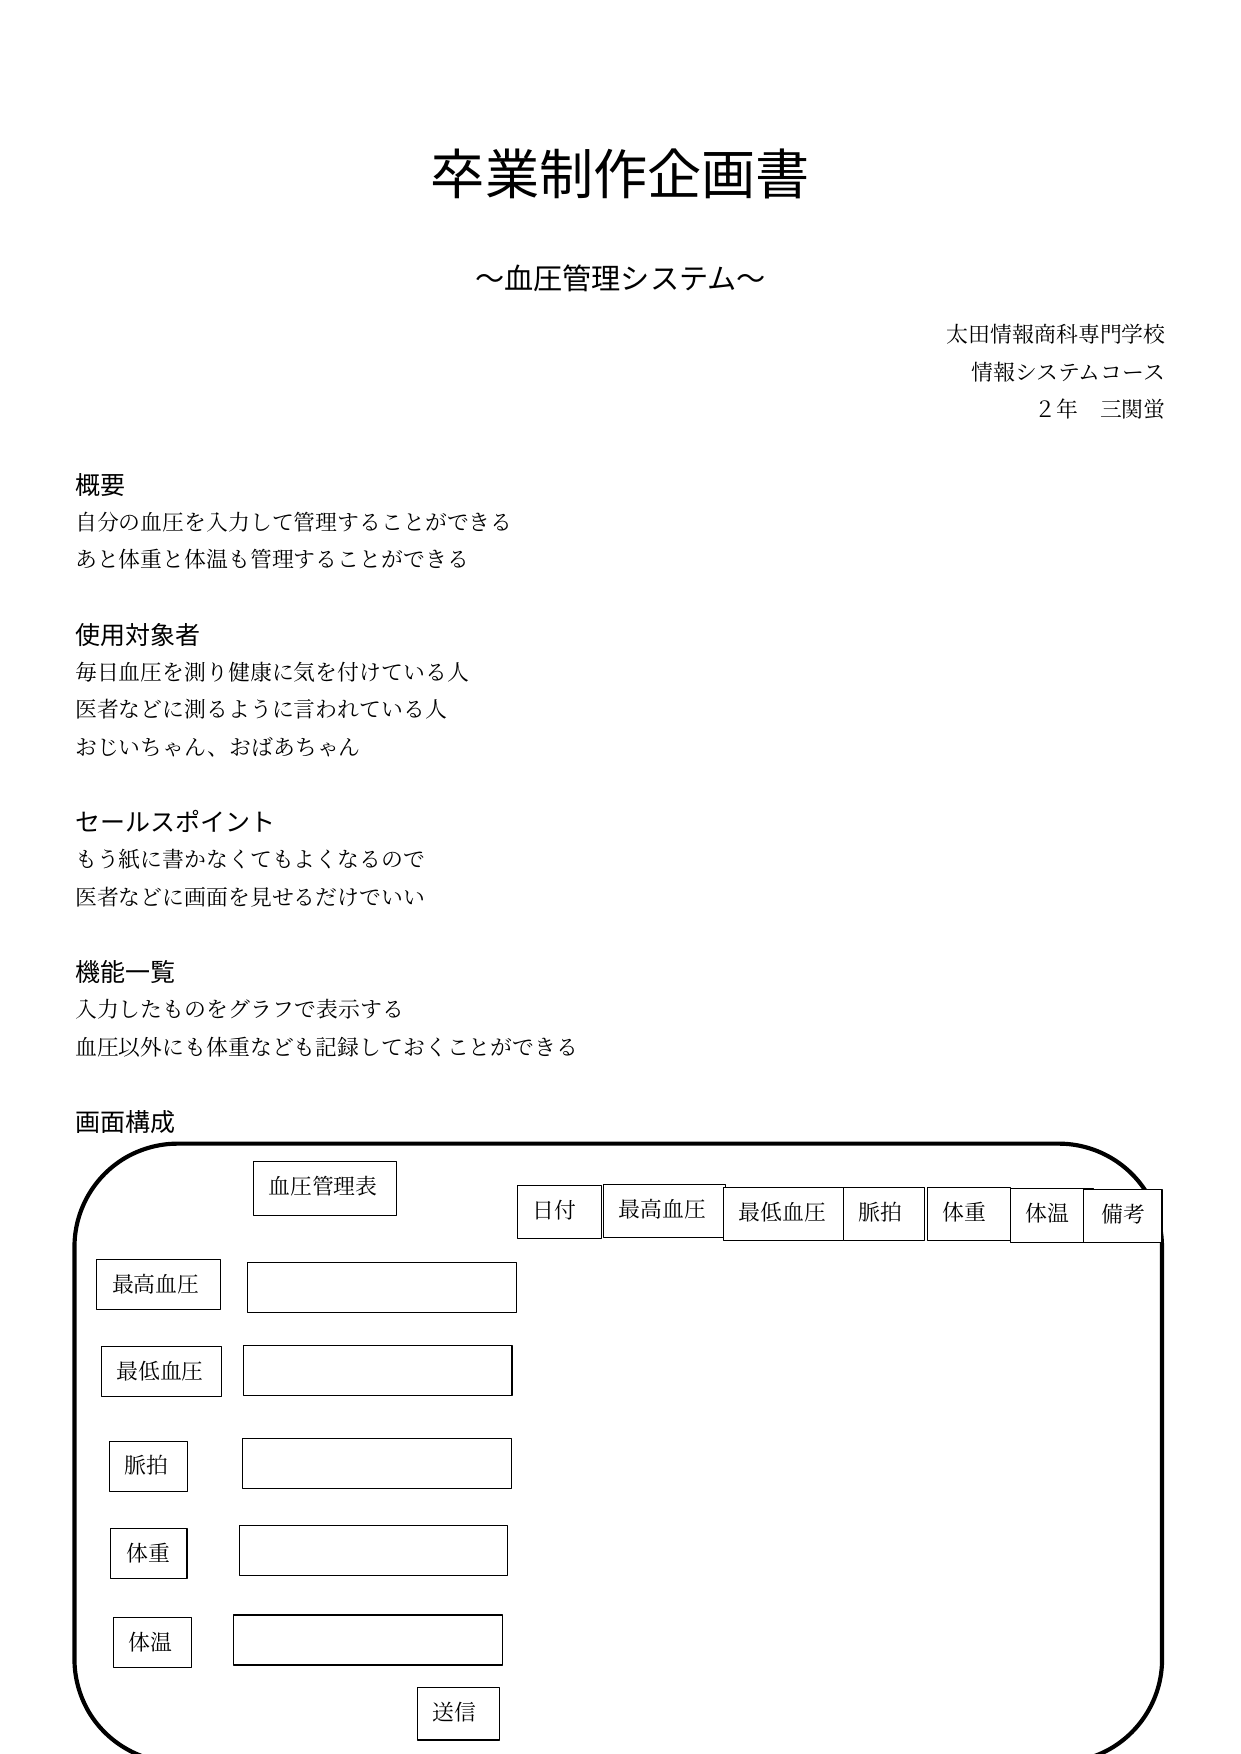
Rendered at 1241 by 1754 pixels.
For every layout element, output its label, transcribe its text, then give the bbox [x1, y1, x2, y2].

text 血圧以外にも体重なども記録しておくことができる [75, 1027, 1165, 1064]
title 卒業制作企画書 [75, 114, 1165, 227]
text 入力したものをグラフで表示する [75, 989, 1165, 1027]
text もう紙に書かなくてもよくなるので [75, 839, 1165, 877]
text 毎日血圧を測り健康に気を付けている人 [75, 652, 1165, 689]
subtitle 機能一覧 [75, 952, 1165, 989]
text 太田情報商科専門学校 [75, 314, 1165, 352]
subtitle セールスポイント [75, 802, 1165, 839]
subtitle 概要 [75, 464, 1165, 502]
subtitle 使用対象者 [75, 614, 1165, 652]
subtitle ～血圧管理システム～ [75, 239, 1165, 314]
text 情報システムコース [75, 352, 1165, 389]
text おじいちゃん、おばあちゃん [75, 727, 1165, 764]
subtitle 画面構成 [75, 1102, 1165, 1139]
text ２年 三関蛍 [75, 389, 1165, 427]
text 自分の血圧を入力して管理することができる [75, 502, 1165, 539]
text 医者などに測るように言われている人 [75, 689, 1165, 727]
text あと体重と体温も管理することができる [75, 539, 1165, 577]
text 医者などに画面を見せるだけでいい [75, 877, 1165, 914]
